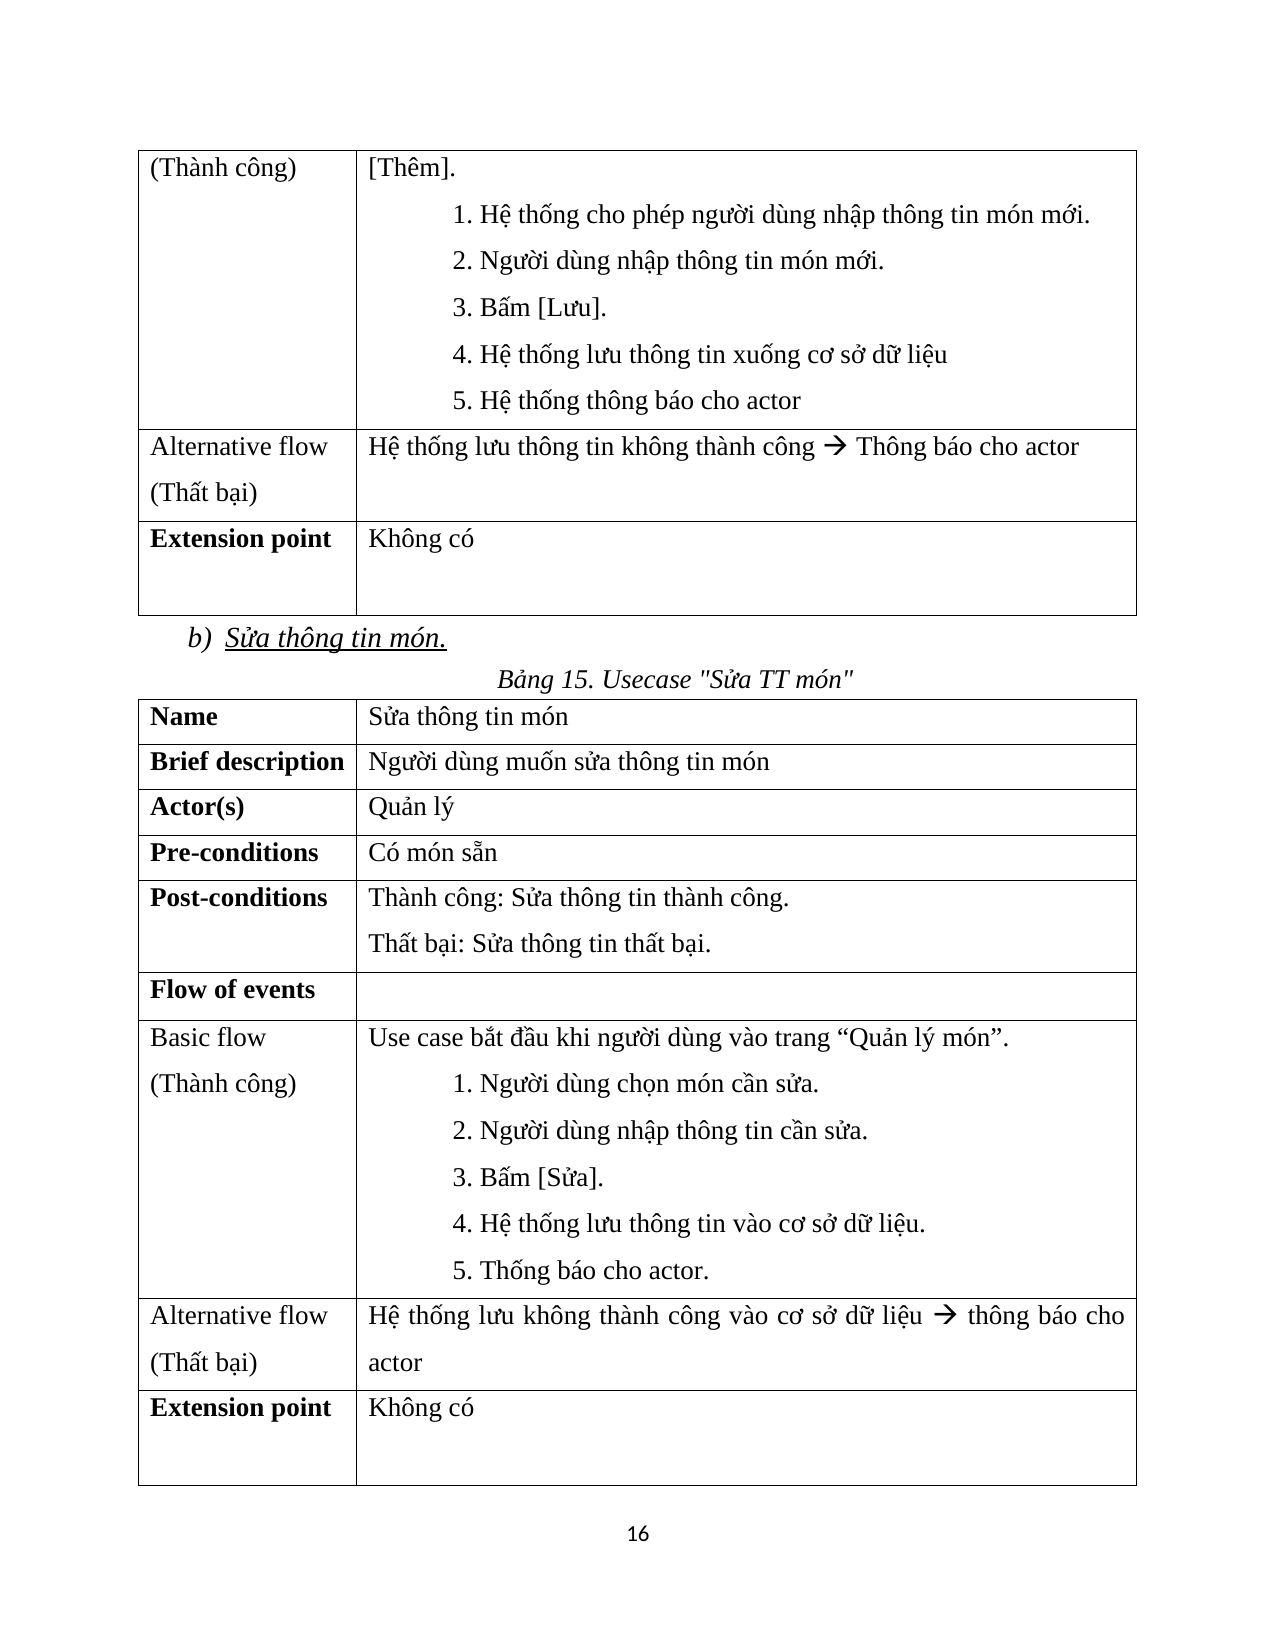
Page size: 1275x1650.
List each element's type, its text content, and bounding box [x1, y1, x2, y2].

table_cell Pre-conditions [139, 836, 356, 880]
table_cell Hệ thống lưu không thành công vào cơ sở dữ liệu thông báo cho actor [357, 1299, 1136, 1390]
table_cell Extension point [139, 1391, 356, 1485]
table_cell Hệ thống lưu thông tin không thành công Thông báo cho actor [357, 430, 1136, 521]
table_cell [357, 151, 1136, 429]
subtitle Sửa thông tin món. [187, 620, 1125, 654]
table_header Name [139, 700, 356, 744]
table_cell Post-conditions [139, 881, 356, 972]
table_cell Có món sẵn [357, 836, 1136, 880]
table_cell Basic flow (Thành công) [139, 1021, 356, 1298]
table_cell Quản lý [357, 790, 1136, 834]
subtitle Bảng 15. Usecase "Sửa TT món" [225, 663, 1125, 694]
table_cell Brief description [139, 745, 356, 789]
table_cell Extension point [139, 522, 356, 615]
table_cell Không có [357, 1391, 1136, 1485]
table_header Sửa thông tin món [357, 700, 1136, 744]
table_cell Thành công: Sửa thông tin thành công. Thất bại: Sửa thông tin thất bại. [357, 881, 1136, 972]
table_cell [357, 973, 1136, 1019]
table_cell Alternative flow (Thất bại) [139, 430, 356, 521]
table_cell Actor(s) [139, 790, 356, 834]
table_cell Alternative flow (Thất bại) [139, 1299, 356, 1390]
table_cell Flow of events [139, 973, 356, 1019]
table_cell Người dùng muốn sửa thông tin món [357, 745, 1136, 789]
table_cell Use case bắt đầu khi người dùng vào trang “Quản lý món”. 1. Người dùng chọn món cần sửa. 2. Người dùng nhập thông tin cần sửa. 3. Bấm [Sửa]. 4. Hệ thống lưu thông tin vào cơ sở dữ liệu. 5. Thống báo cho actor. [357, 1021, 1136, 1298]
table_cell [139, 151, 356, 429]
table_cell Không có [357, 522, 1136, 615]
